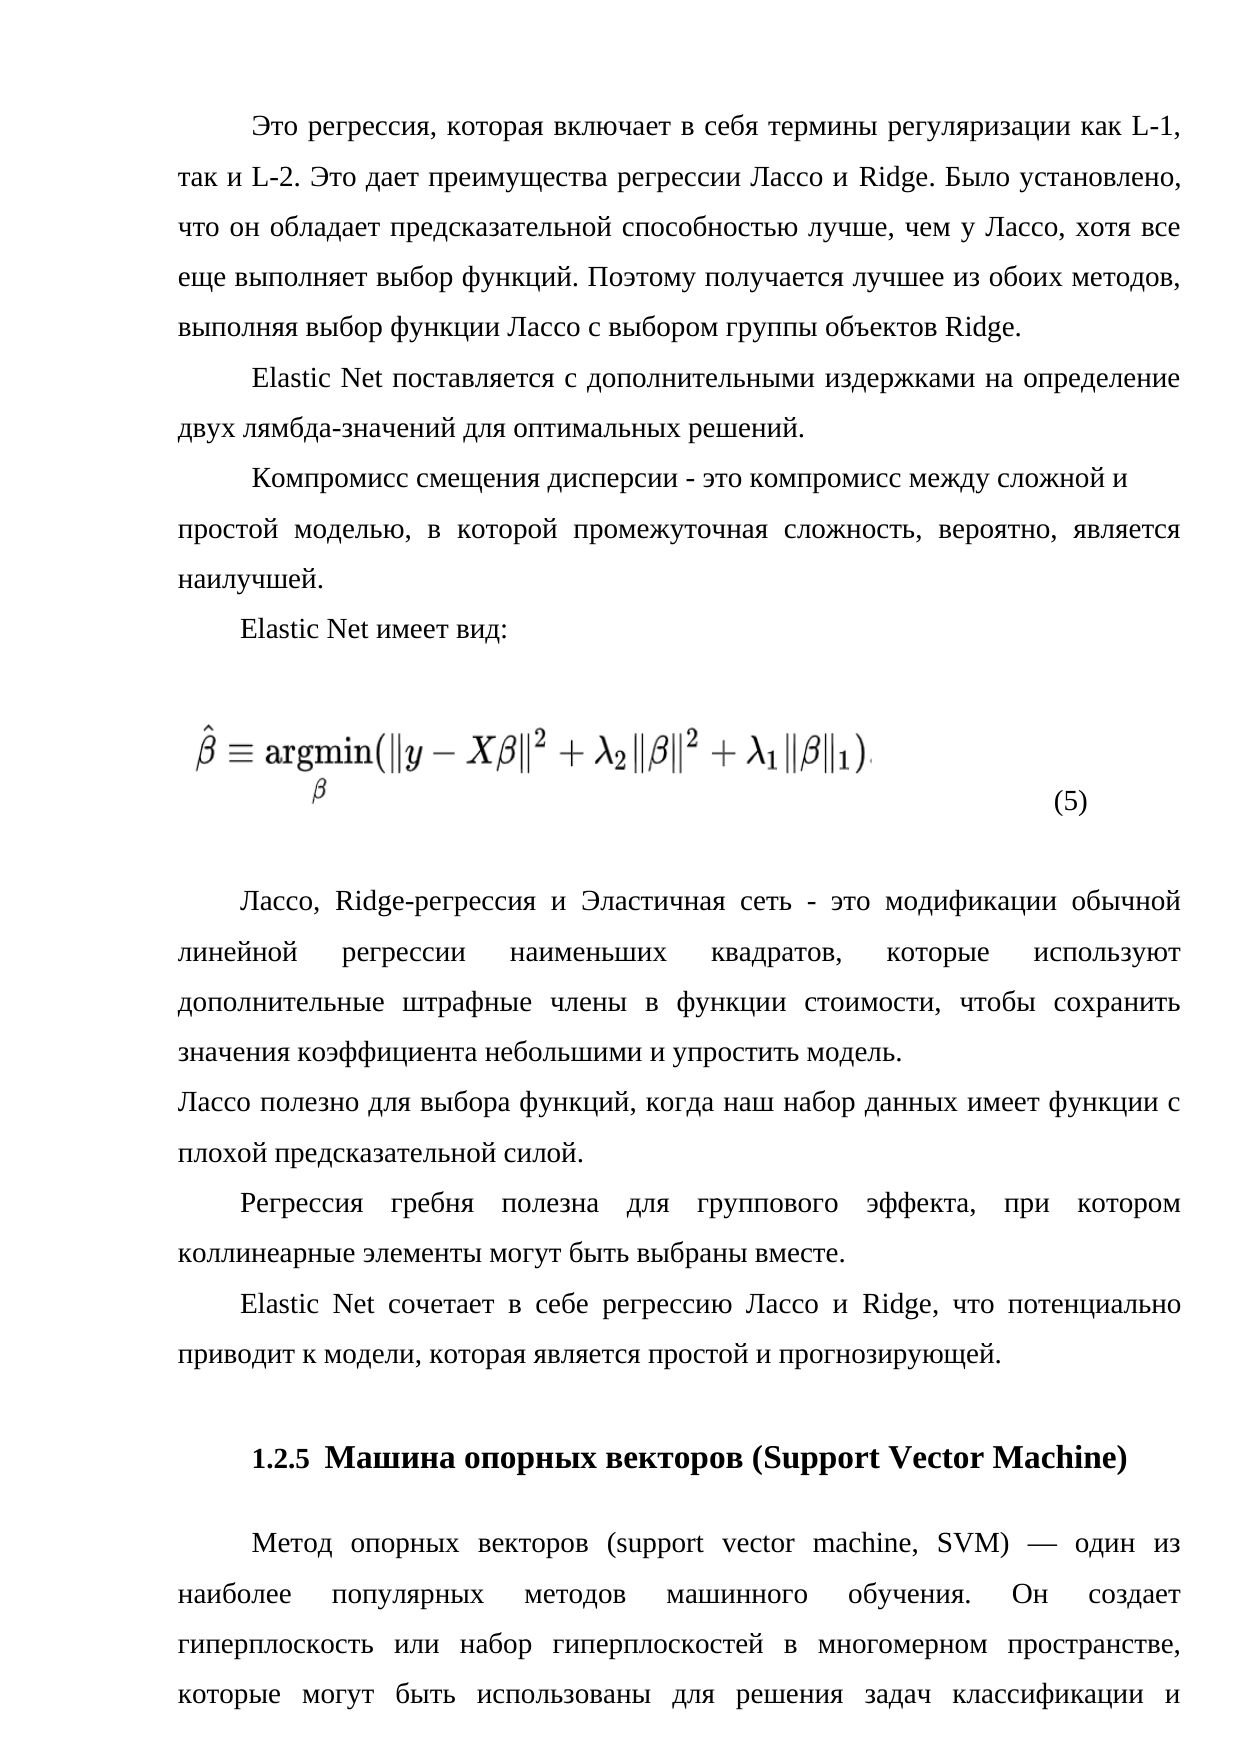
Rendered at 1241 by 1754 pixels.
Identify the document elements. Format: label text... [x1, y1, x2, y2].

text Лассо, Ridge-регрессия и Эластичная сеть - это модификации обычной линейной регрессии наименьших квадратов, которые используют дополнительные штрафные члены в функции стоимости, чтобы сохранить значения коэффициента небольшими и упростить модель. [178, 883, 1182, 1068]
text (5) [178, 712, 1182, 816]
text Elastic Net поставляется с дополнительными издержками на определение двух лямбда-значений для оптимальных решений. [178, 360, 1182, 444]
text простой моделью, в которой промежуточная сложность, вероятно, является наилучшей. [178, 511, 1182, 595]
list Машина опорных векторов (Support Vector Machine) [251, 1437, 1194, 1475]
text Это регрессия, которая включает в себя термины регуляризации как L-1, так и L-2. Это дает преимущества регрессии Лассо и Ridge. Было установлено, что он обладает предсказательной способностью лучше, чем у Лассо, хотя все еще выполняет выбор функций. Поэтому получается лучшее из обоих методов, выполняя выбор функции Лассо с выбором группы объектов Ridge. [178, 108, 1182, 343]
text Регрессия гребня полезна для группового эффекта, при котором коллинеарные элементы могут быть выбраны вместе. [178, 1185, 1182, 1269]
text Компромисс смещения дисперсии - это компромисс между сложной и [178, 461, 1182, 494]
text Elastic Net имеет вид: [178, 611, 1182, 645]
text Elastic Net сочетает в себе регрессию Лассо и Ridge, что потенциально приводит к модели, которая является простой и прогнозирующей. [178, 1286, 1182, 1370]
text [178, 1526, 1182, 1710]
text Лассо полезно для выбора функций, когда наш набор данных имеет функции с плохой предсказательной силой. [178, 1084, 1182, 1168]
